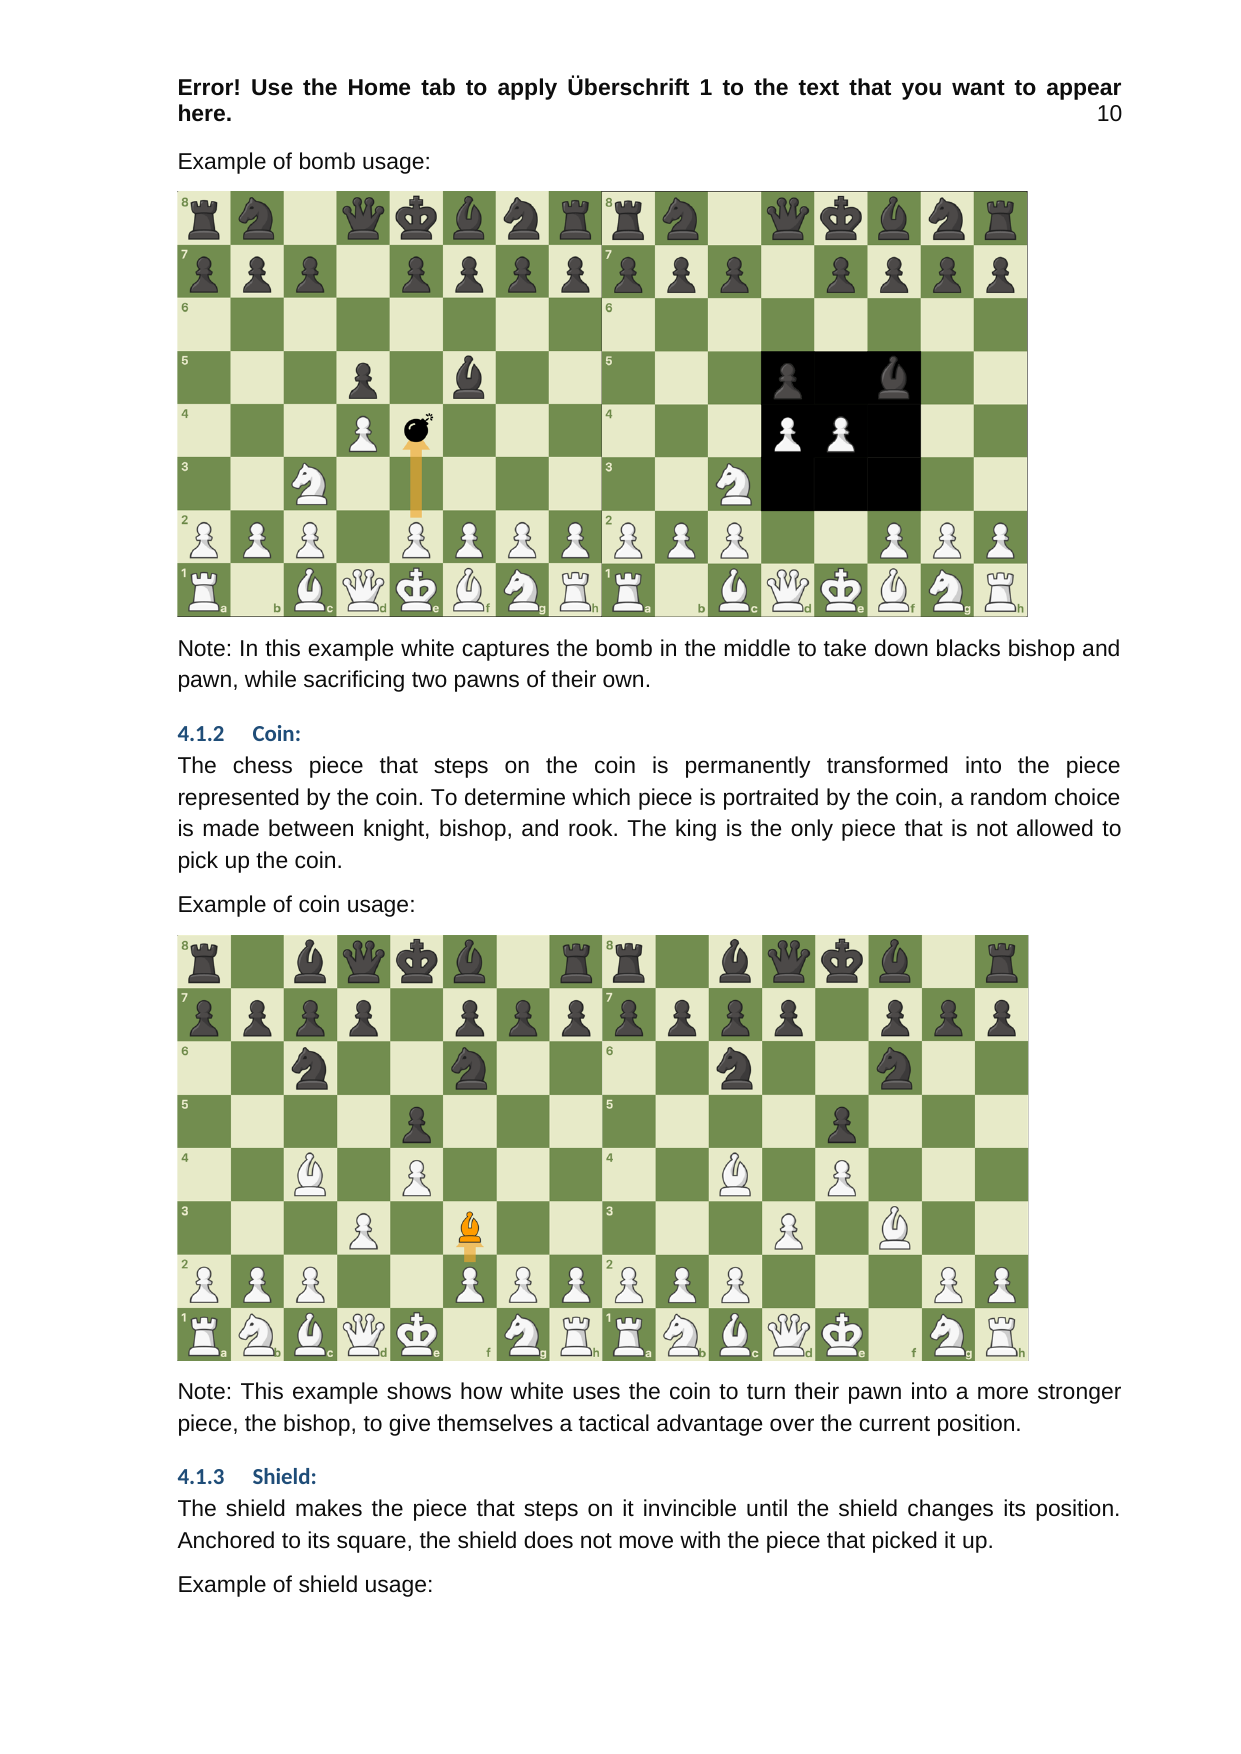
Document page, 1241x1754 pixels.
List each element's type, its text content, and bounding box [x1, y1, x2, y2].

text The chess piece that steps on the coin is permanently transformed into the piece represented by the coin. To determine which piece is portraited by the coin, a random choice is made between knight, bishop, and rook. The king is the only piece that is not allowed to pick up the coin. [177, 752, 1122, 873]
text Example of coin usage: [177, 891, 1122, 917]
text Example of bomb usage: [177, 148, 1122, 174]
picture [177, 935, 1029, 1361]
subtitle Shield: [177, 1462, 1122, 1490]
text Note: This example shows how white uses the coin to turn their pawn into a more stronger piece, the bishop, to give themselves a tactical advantage over the current position. [177, 1378, 1122, 1436]
text Note: In this example white captures the bomb in the middle to take down blacks bishop and pawn, while sacrificing two pawns of their own. [177, 635, 1122, 693]
text The shield makes the piece that steps on it invincible until the shield changes its position. Anchored to its square, the shield does not move with the piece that picked it up. [177, 1495, 1122, 1553]
picture [177, 191, 1028, 617]
text Example of shield usage: [177, 1571, 1122, 1597]
subtitle Coin: [177, 719, 1122, 747]
